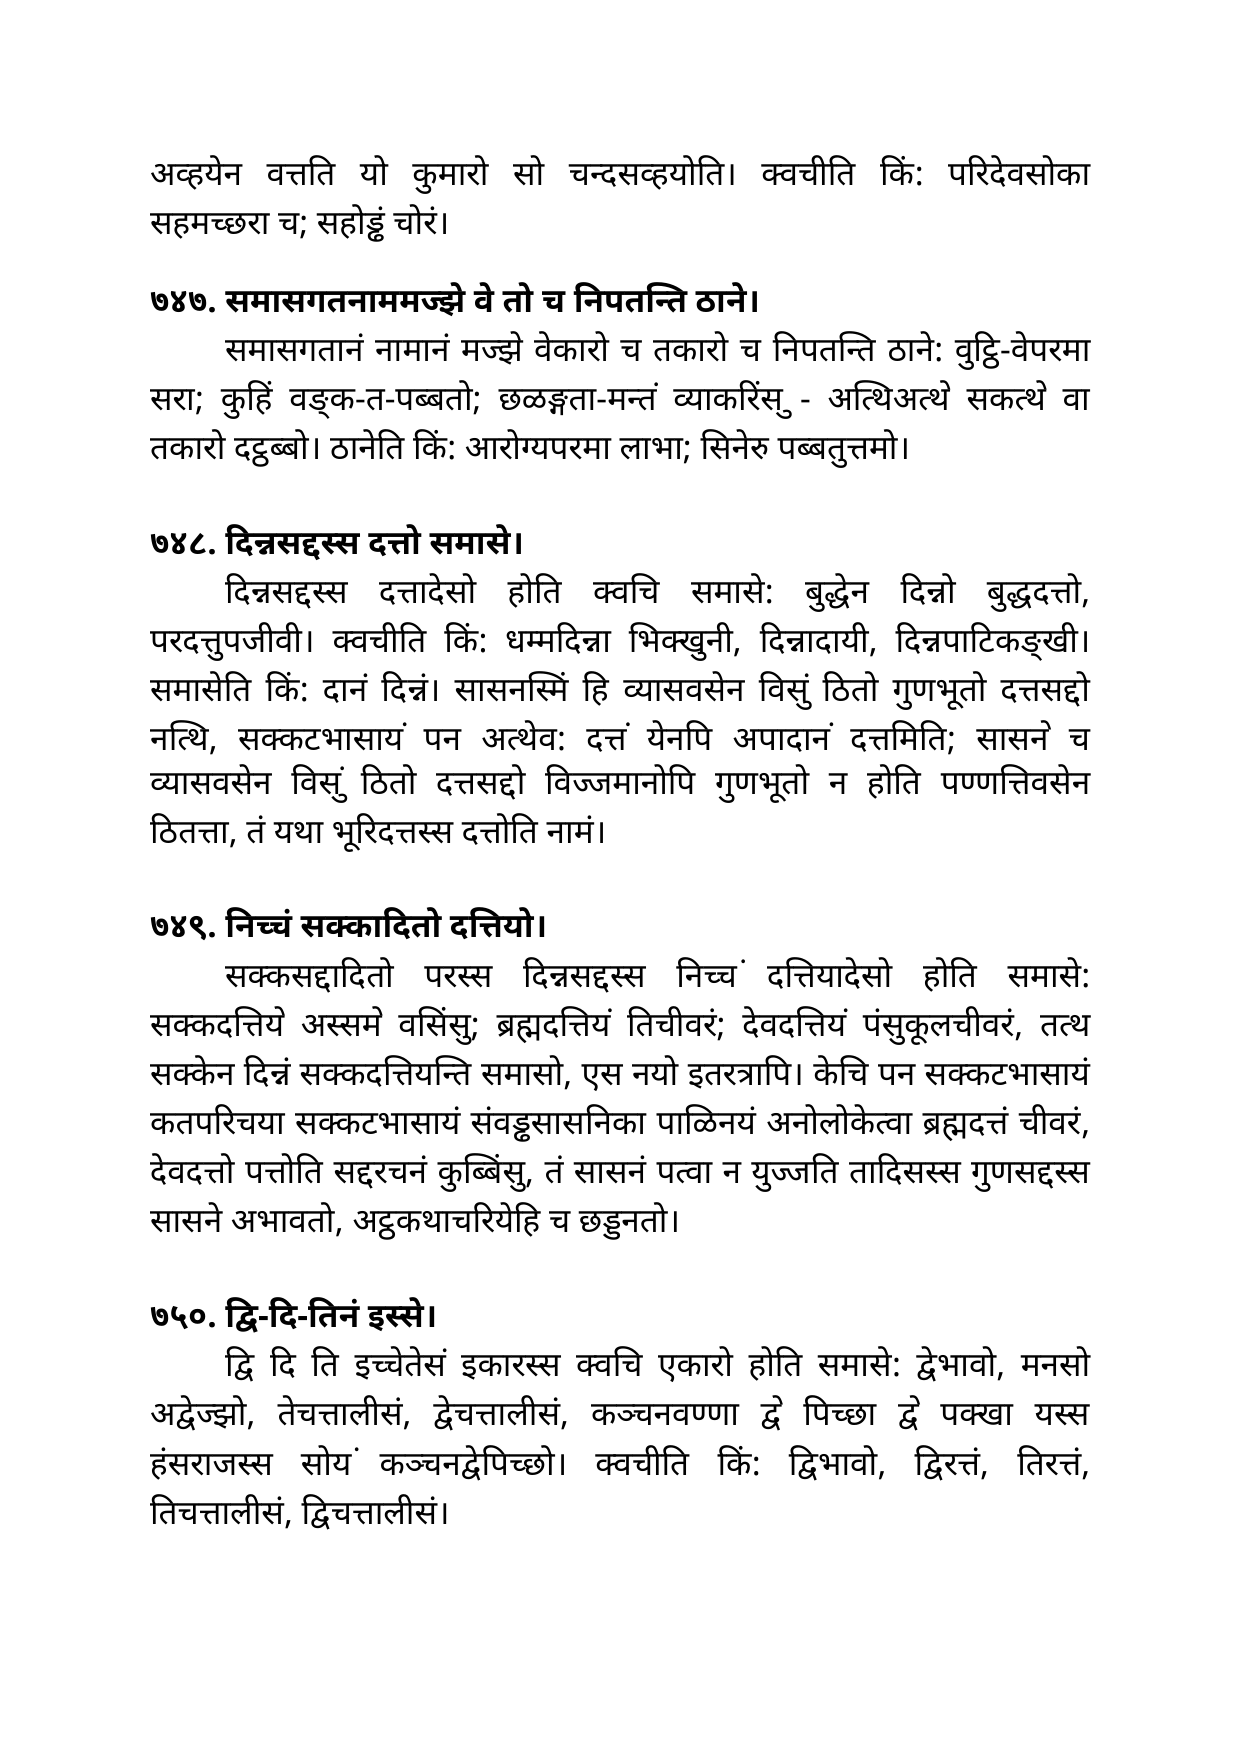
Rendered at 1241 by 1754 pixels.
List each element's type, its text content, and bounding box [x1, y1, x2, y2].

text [150, 150, 1090, 248]
text सक्कसद्दादितो परस्स दिन्नसद्दस्स निच्चं दत्तियादेसो होति समासे: सक्कदत्तिये अस्समे वसिंसु; ब्रह्मदत्तियं तिचीवरं; देवदत्तियं पंसुकूलचीवरं, तत्थ सक्केन दिन्नं सक्कदत्तियन्ति समासो, एस नयो इतरत्रापि। केचि पन सक्कटभासायं कतपरिचया सक्कटभासायं संवड्ढसासनिका पाळिनयं अनोलोकेत्वा ब्रह्मदत्तं चीवरं, देवदत्तो पत्तोति सद्दरचनं कुब्बिंसु, तं सासनं पत्वा न युज्जति तादिसस्स गुणसद्दस्स सासने अभावतो, अट्ठकथाचरियेहि च छड्डनतो। [150, 951, 1090, 1246]
text ७४८. दिन्नसद्दस्स दत्तो समासे। [150, 518, 1090, 568]
text द्वि दि ति इच्चेतेसं इकारस्स क्वचि एकारो होति समासे: द्वेभावो, मनसो अद्वेज्झो, तेचत्तालीसं, द्वेचत्तालीसं, कञ्चनवण्णा द्वे पिच्छा द्वे पक्खा यस्स हंसराजस्स सोयं कञ्चनद्वेपिच्छो। क्वचीति किं: द्विभावो, द्विरत्तं, तिरत्तं, तिचत्तालीसं, द्विचत्तालीसं। [150, 1341, 1090, 1538]
text ७४७. समासगतनाममज्झे वे तो च निपतन्ति ठाने। [150, 276, 1090, 326]
text ७५०. द्वि-दि-तिनं इस्से। [150, 1292, 1090, 1341]
text दिन्नसद्दस्स दत्तादेसो होति क्वचि समासे: बुद्धेन दिन्नो बुद्धदत्तो, परदत्तुपजीवी। क्वचीति किं: धम्मदिन्ना भिक्खुनी, दिन्नादायी, दिन्नपाटिकङ्खी। समासेति किं: दानं दिन्नं। सासनस्मिं हि व्यासवसेन विसुं ठितो गुणभूतो दत्तसद्दो नत्थि, सक्कटभासायं पन अत्थेव: दत्तं येनपि अपादानं दत्तमिति; सासने च व्यासवसेन विसुं ठितो दत्तसद्दो विज्जमानोपि गुणभूतो न होति पण्णत्तिवसेन ठितत्ता, तं यथा भूरिदत्तस्स दत्तोति नामं। [150, 568, 1090, 857]
text ७४९. निच्चं सक्कादितो दत्तियो। [150, 902, 1090, 951]
text समासगतानं नामानं मज्झे वेकारो च तकारो च निपतन्ति ठाने: वुट्ठि-वेपरमा सरा; कुहिं वङ्क-त-पब्बतो; छळङ्गता-मन्तं व्याकरिंसु - अत्थिअत्थे सकत्थे वा तकारो दट्ठब्बो। ठानेति किं: आरोग्यपरमा लाभा; सिनेरु पब्बतुत्तमो। [150, 326, 1090, 473]
